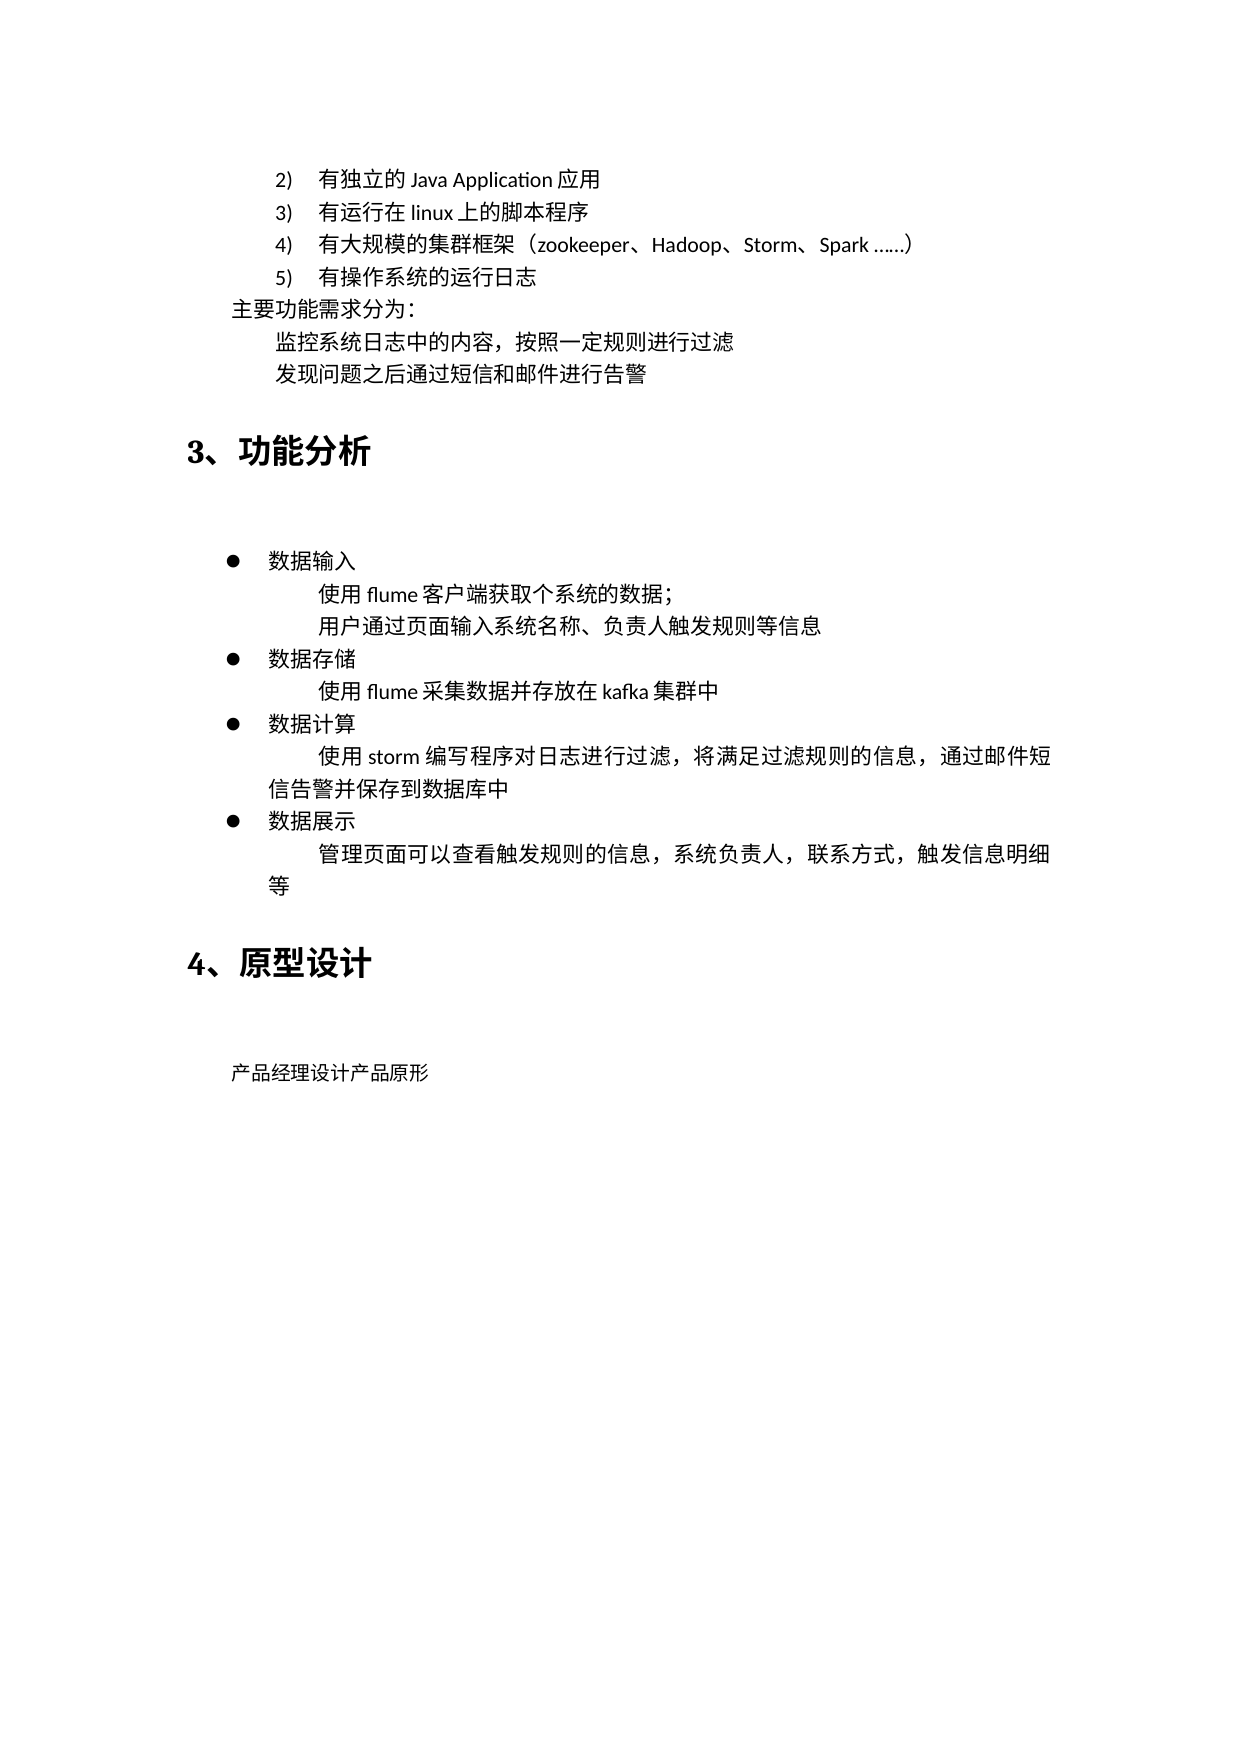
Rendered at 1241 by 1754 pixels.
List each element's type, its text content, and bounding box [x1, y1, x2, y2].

list 数据展示 [225, 804, 1053, 836]
list 有运行在linux上的脚本程序 [275, 194, 1053, 227]
list 数据存储 [225, 641, 1053, 674]
list 数据计算 [225, 706, 1053, 739]
list 有大规模的集群框架（zookeeper、Hadoop、Storm、Spark ……） [275, 227, 1053, 259]
list 有独立的Java Application应用 [275, 162, 1053, 194]
list 数据输入 [225, 544, 1053, 576]
list 使用flume采集数据并存放在kafka集群中 [269, 674, 1053, 706]
list 管理页面可以查看触发规则的信息，系统负责人，联系方式，触发信息明细等 [269, 836, 1053, 901]
text 产品经理设计产品原形 [187, 1056, 1053, 1088]
list 用户通过页面输入系统名称、负责人触发规则等信息 [269, 609, 1053, 641]
subtitle 4、原型设计 [187, 928, 1053, 993]
list 使用flume客户端获取个系统的数据； [269, 576, 1053, 609]
subtitle 3、功能分析 [187, 417, 1053, 482]
text 监控系统日志中的内容，按照一定规则进行过滤 [275, 324, 1053, 357]
list 有操作系统的运行日志 [275, 259, 1053, 292]
list 使用storm编写程序对日志进行过滤，将满足过滤规则的信息，通过邮件短信告警并保存到数据库中 [269, 739, 1053, 804]
text 发现问题之后通过短信和邮件进行告警 [275, 357, 1053, 389]
text 主要功能需求分为： [187, 292, 1053, 324]
